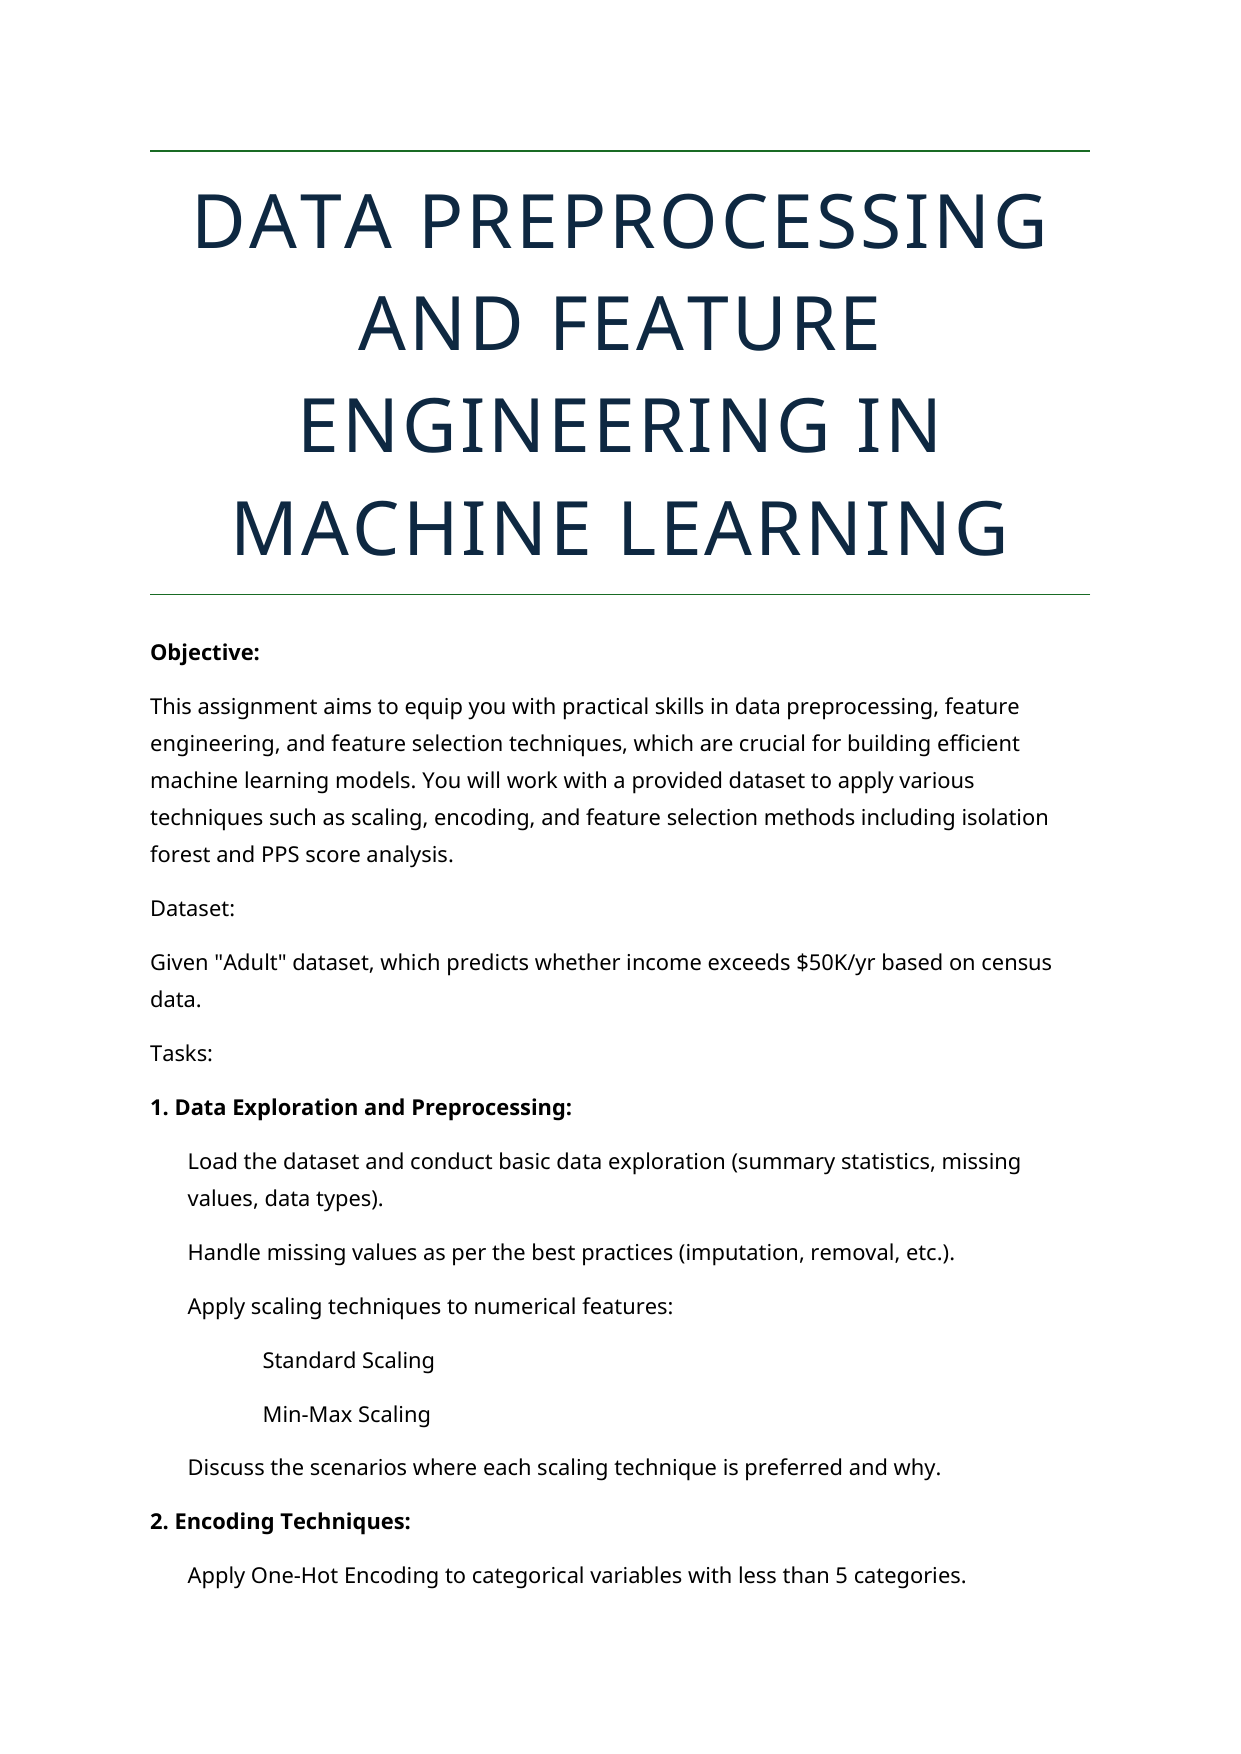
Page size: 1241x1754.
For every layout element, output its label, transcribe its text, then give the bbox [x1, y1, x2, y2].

text Discuss the scenarios where each scaling technique is preferred and why. [187, 1452, 1090, 1482]
text Objective: [150, 637, 1090, 667]
text Tasks: [150, 1038, 1090, 1068]
text Handle missing values as per the best practices (imputation, removal, etc.). [187, 1237, 1090, 1267]
text Apply scaling techniques to numerical features: [187, 1291, 1090, 1321]
text Given "Adult" dataset, which predicts whether income exceeds $50K/yr based on census data. [150, 947, 1090, 1014]
text This assignment aims to equip you with practical skills in data preprocessing, feature engineering, and feature selection techniques, which are crucial for building efficient machine learning models. You will work with a provided dataset to apply various techniques such as scaling, encoding, and feature selection methods including isolation forest and PPS score analysis. [150, 691, 1090, 869]
text 2. Encoding Techniques: [150, 1506, 1090, 1536]
text Min-Max Scaling [262, 1398, 1090, 1428]
text Load the dataset and conduct basic data exploration (summary statistics, missing values, data types). [187, 1146, 1090, 1213]
text Apply One-Hot Encoding to categorical variables with less than 5 categories. [187, 1560, 1090, 1590]
text Dataset: [150, 893, 1090, 923]
text Standard Scaling [262, 1345, 1090, 1374]
title Data Preprocessing and Feature Engineering in Machine Learning [150, 152, 1090, 594]
text 1. Data Exploration and Preprocessing: [150, 1092, 1090, 1122]
